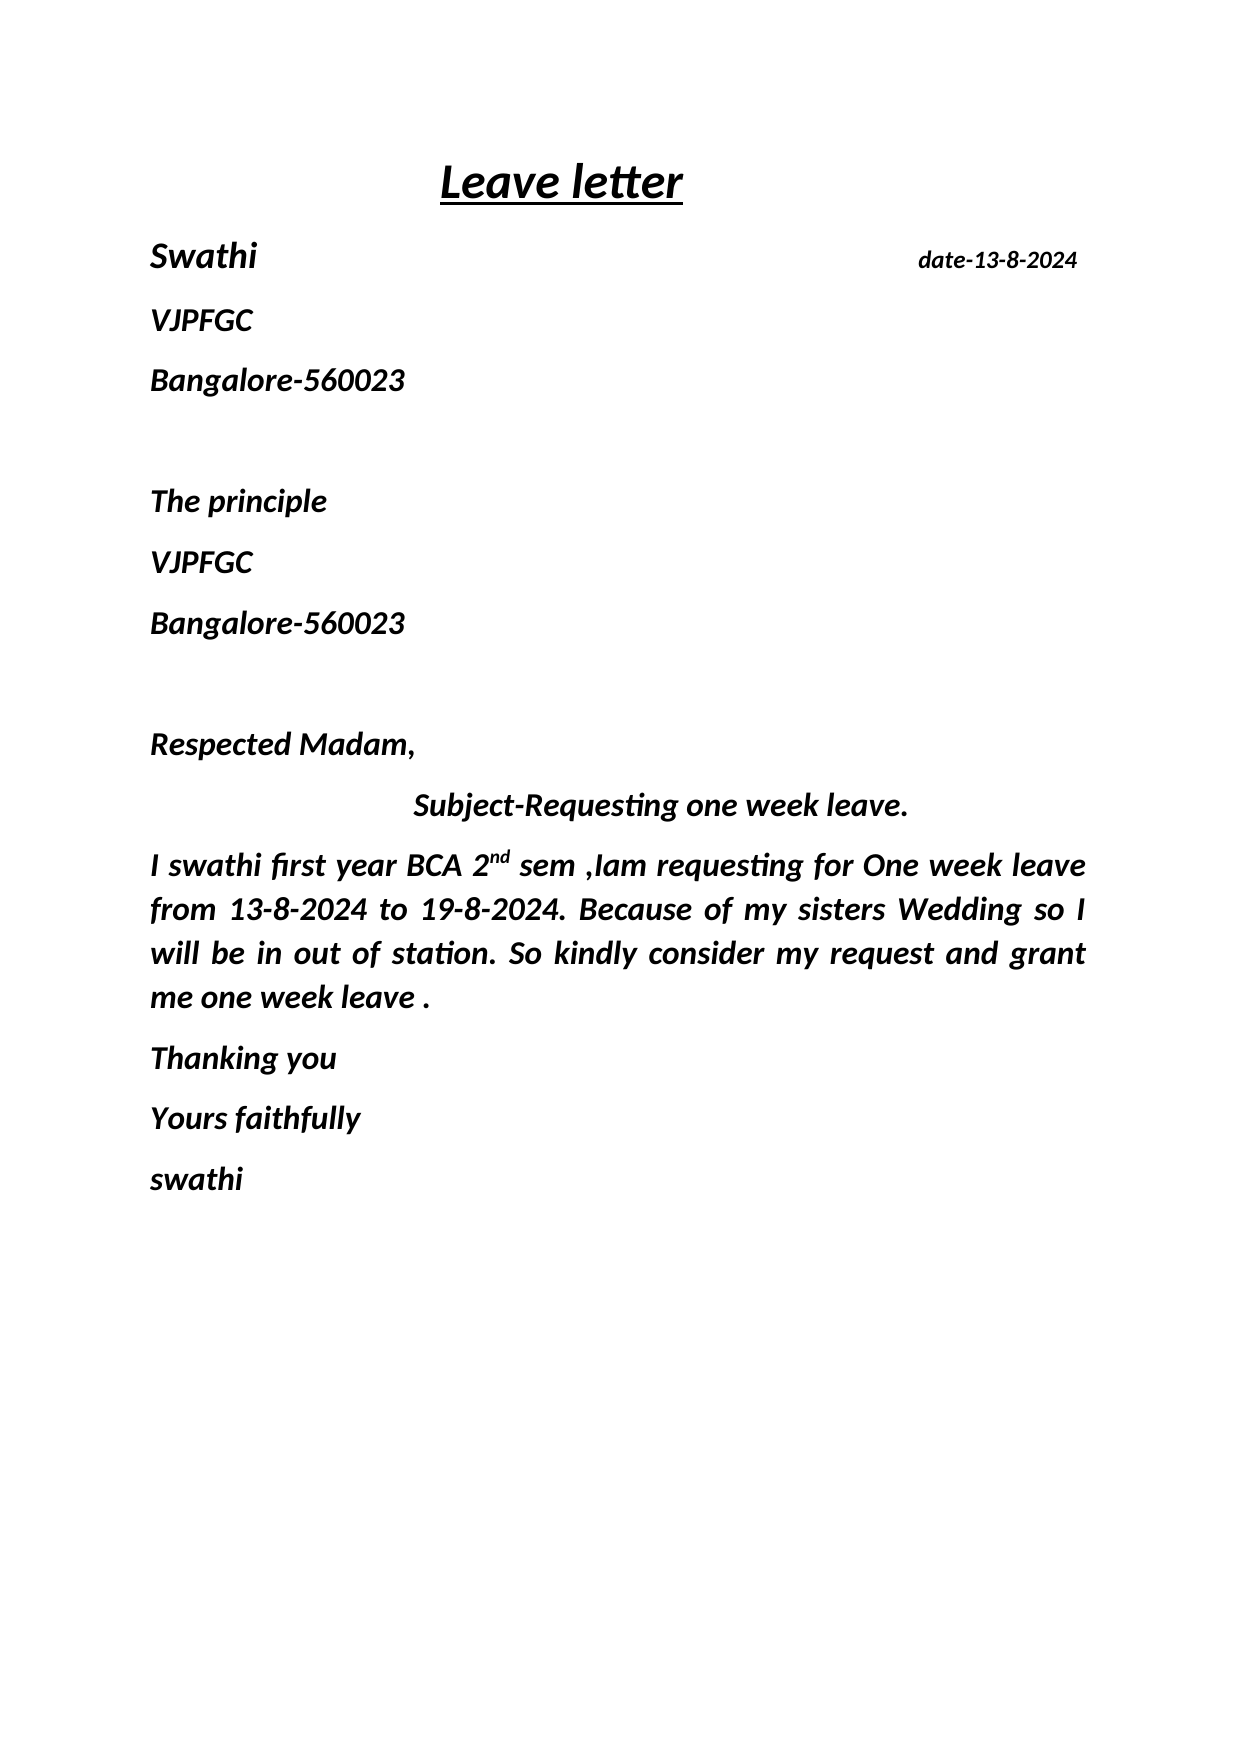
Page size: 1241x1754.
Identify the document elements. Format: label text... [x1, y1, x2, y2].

text Thanking you [150, 1037, 1090, 1077]
text Yours faithfully [150, 1097, 1090, 1138]
text Leave letter [150, 150, 1090, 211]
text Bangalore-560023 [150, 602, 1090, 642]
text Swathi date-13-8-2024 [150, 232, 1090, 278]
text Bangalore-560023 [150, 359, 1090, 400]
text Subject-Requesting one week leave. [150, 784, 1090, 824]
text I swathi first year BCA 2nd sem ,Iam requesting for One week leave from 13-8-2024 to 19-8-2024. Because of my sisters Wedding so I will be in out of station. So kindly consider my request and grant me one week leave . [150, 844, 1090, 1017]
text VJPFGC [150, 299, 1090, 339]
text VJPFGC [150, 541, 1090, 582]
text swathi [150, 1158, 1090, 1199]
text Respected Madam, [150, 723, 1090, 764]
text The principle [150, 481, 1090, 521]
